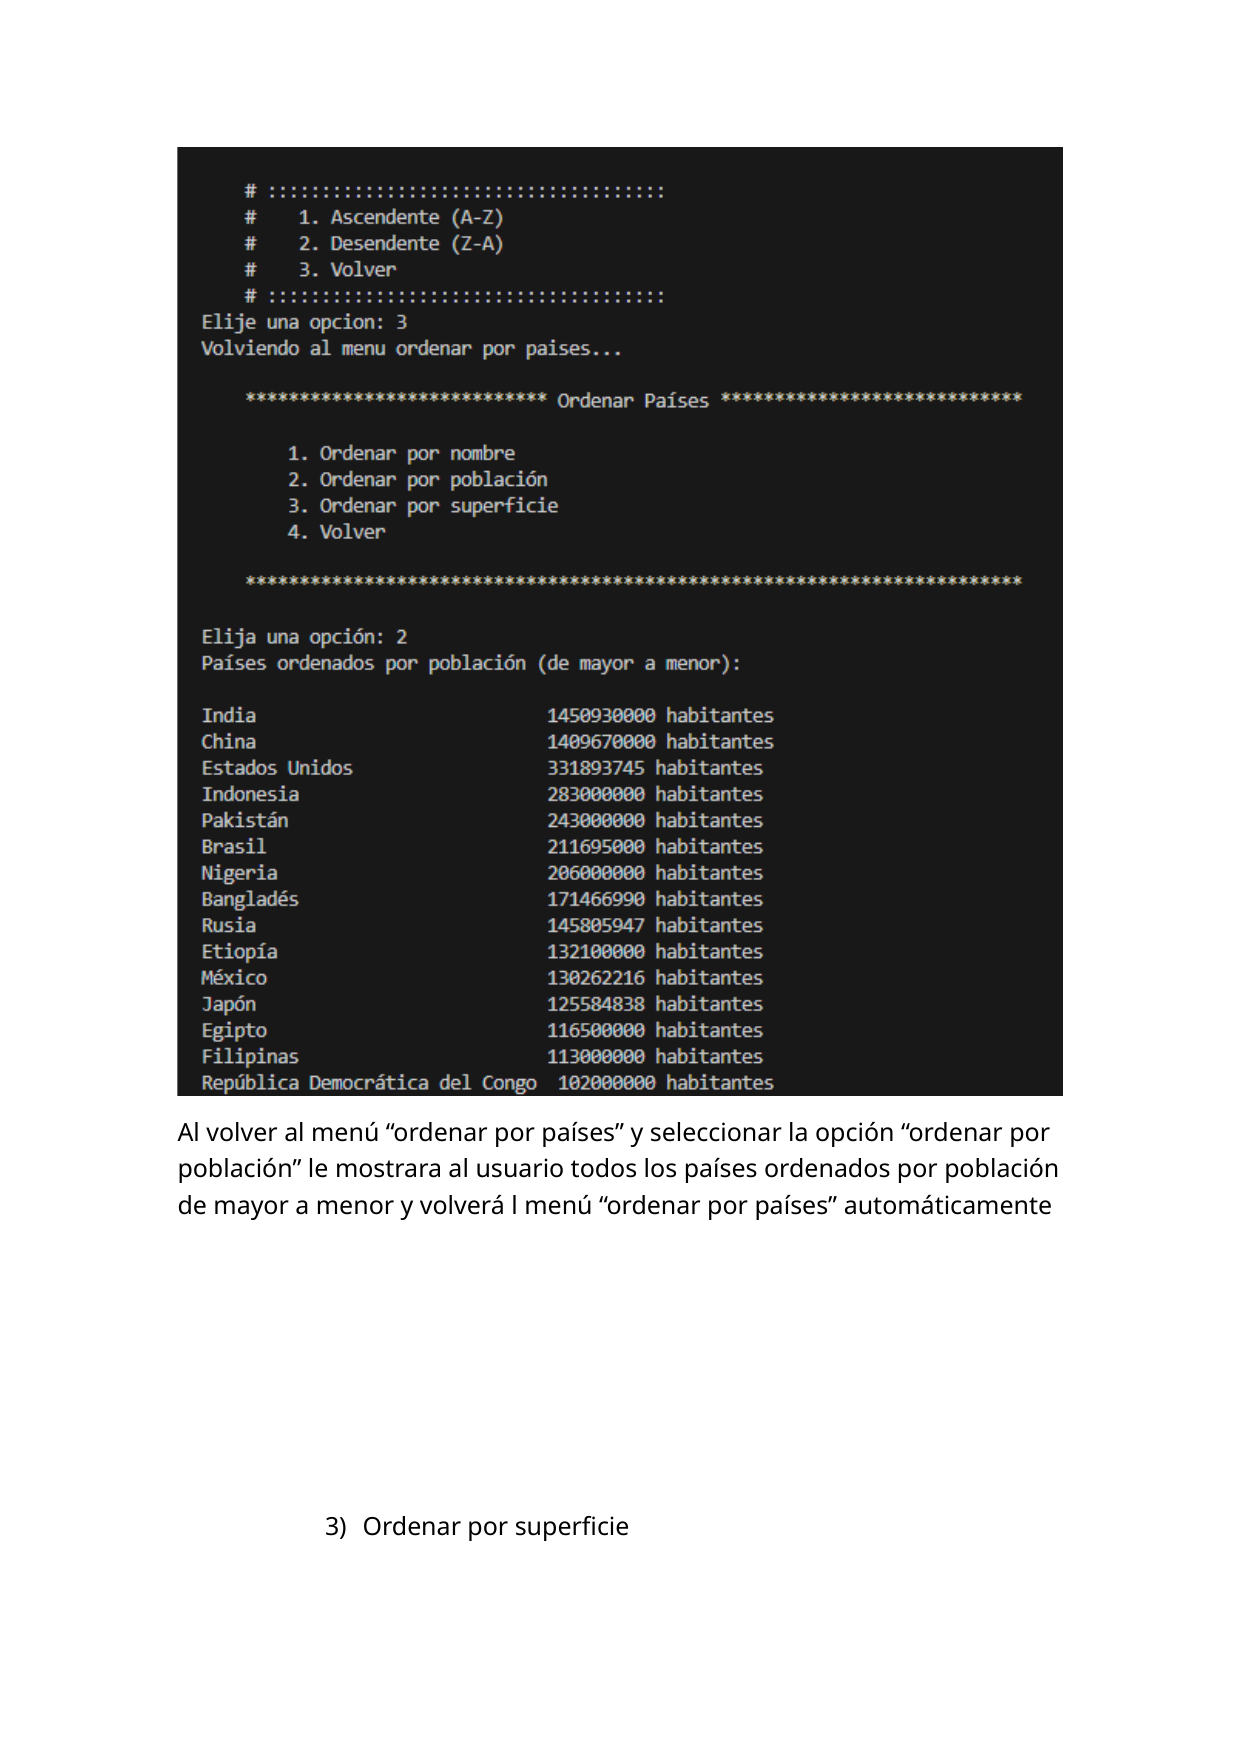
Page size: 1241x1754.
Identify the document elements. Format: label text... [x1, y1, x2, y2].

text Al volver al menú “ordenar por países” y seleccionar la opción “ordenar por población” le mostrara al usuario todos los países ordenados por población de mayor a menor y volverá l menú “ordenar por países” automáticamente [177, 1114, 1063, 1222]
picture [177, 147, 1063, 1096]
list Ordenar por superficie [325, 1508, 1063, 1542]
